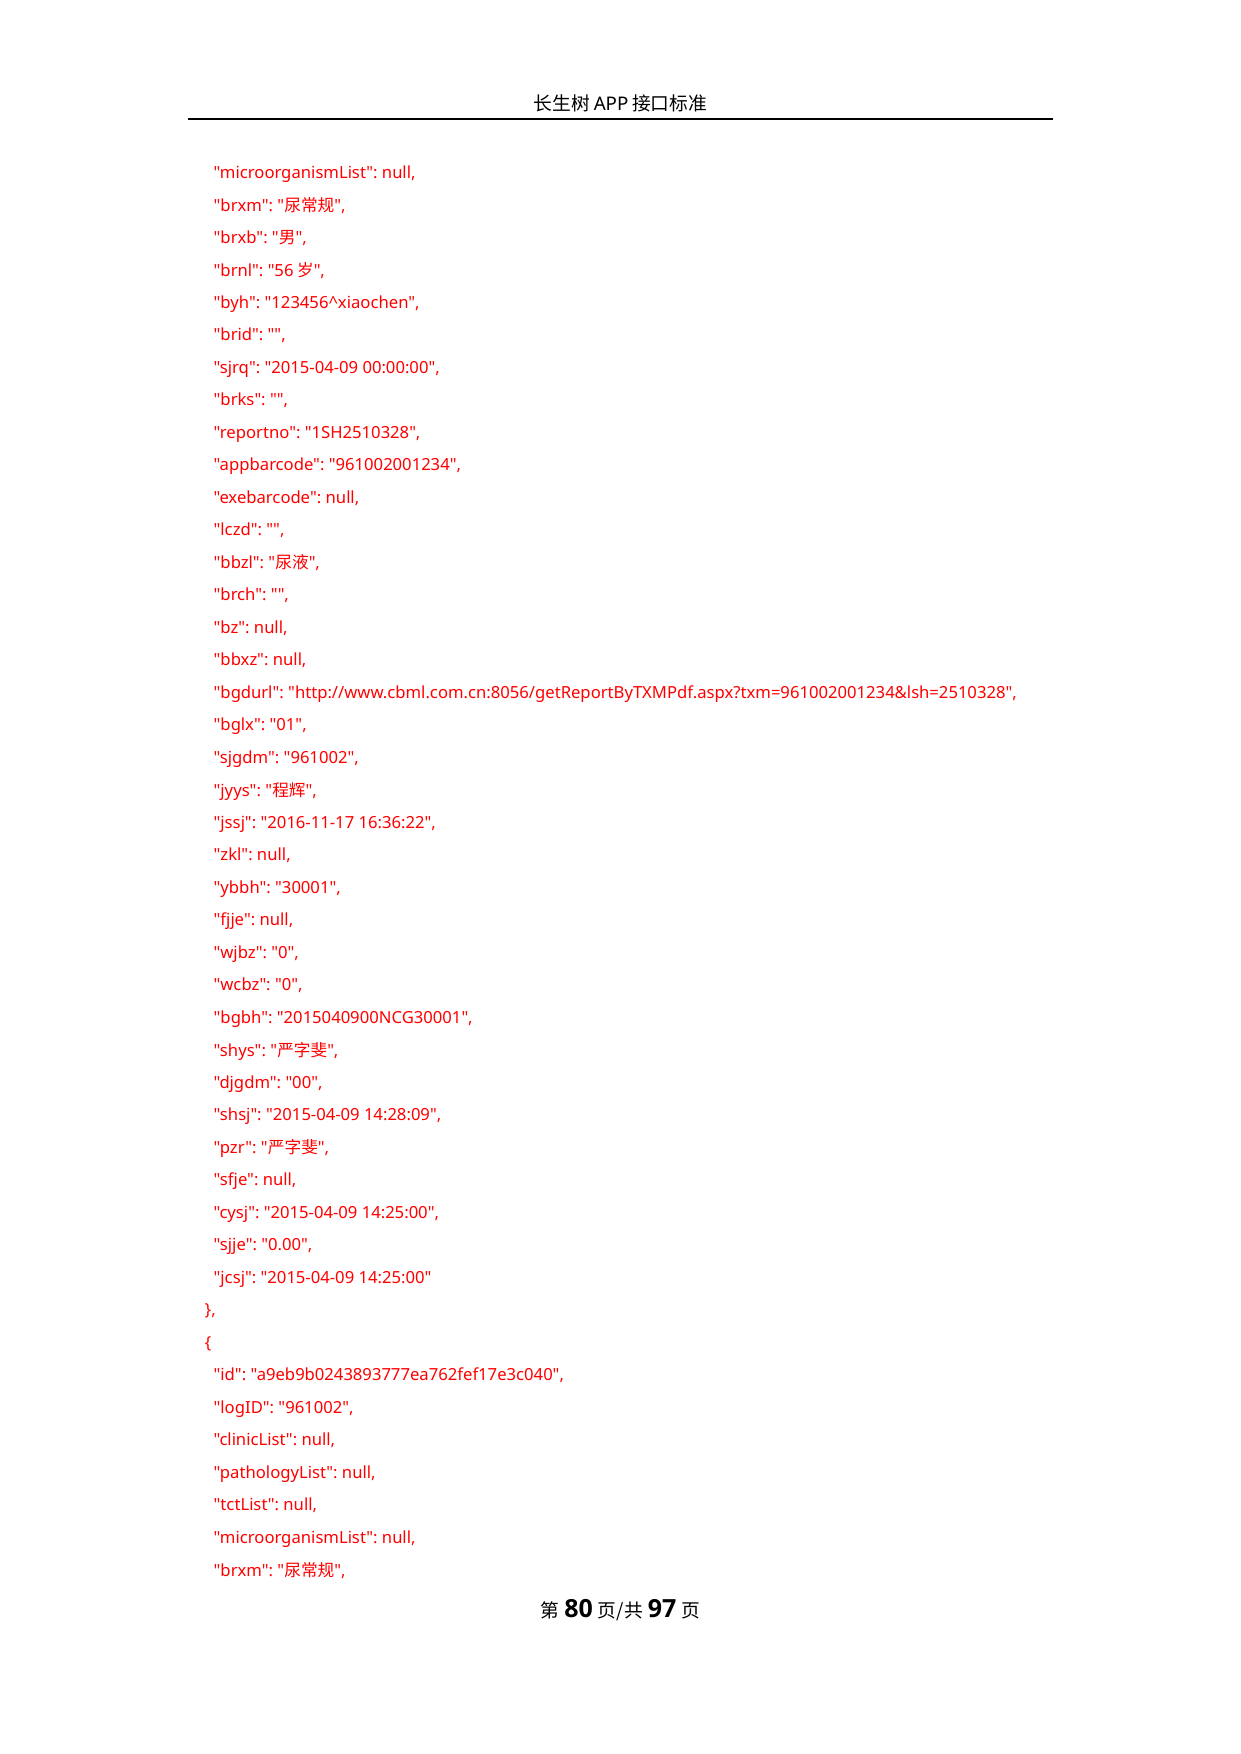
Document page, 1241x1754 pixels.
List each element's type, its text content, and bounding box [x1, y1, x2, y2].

text "reportno": "1SH2510328", [187, 416, 1053, 448]
text "jssj": "2016-11-17 16:36:22", [187, 806, 1053, 838]
text "brxb": "男", [187, 221, 1053, 253]
text "brnl": "56岁", [187, 253, 1053, 286]
text "bbxz": null, [187, 643, 1053, 676]
text "id": "a9eb9b0243893777ea762fef17e3c040", [187, 1358, 1053, 1391]
text "bbzl": "尿液", [187, 546, 1053, 578]
text "ybbh": "30001", [187, 871, 1053, 903]
text "fjje": null, [187, 903, 1053, 936]
text "cysj": "2015-04-09 14:25:00", [187, 1196, 1053, 1228]
text "microorganismList": null, [187, 156, 1053, 188]
text "wjbz": "0", [187, 936, 1053, 968]
text "bgbh": "2015040900NCG30001", [187, 1001, 1053, 1033]
text "jyys": "程辉", [187, 773, 1053, 806]
text "sjgdm": "961002", [187, 741, 1053, 773]
text "bgdurl": "http://www.cbml.com.cn:8056/getReportByTXMPdf.aspx?txm=961002001234&lsh=2510328", [187, 676, 1053, 708]
text "pzr": "严字斐", [187, 1131, 1053, 1163]
text { [187, 1326, 1053, 1358]
text "lczd": "", [187, 513, 1053, 546]
text "wcbz": "0", [187, 968, 1053, 1001]
text "tctList": null, [187, 1488, 1053, 1521]
text "bglx": "01", [187, 708, 1053, 741]
text "bz": null, [187, 611, 1053, 643]
text "jcsj": "2015-04-09 14:25:00" [187, 1261, 1053, 1293]
text "shsj": "2015-04-09 14:28:09", [187, 1098, 1053, 1131]
text "brks": "", [187, 383, 1053, 416]
text "appbarcode": "961002001234", [187, 448, 1053, 481]
text "logID": "961002", [187, 1391, 1053, 1423]
text "brxm": "尿常规", [187, 188, 1053, 221]
text "brid": "", [187, 318, 1053, 351]
text "zkl": null, [187, 838, 1053, 871]
text "exebarcode": null, [187, 481, 1053, 513]
text "djgdm": "00", [187, 1066, 1053, 1098]
text "brxm": "尿常规", [187, 1553, 1053, 1586]
text }, [187, 1293, 1053, 1326]
text "microorganismList": null, [187, 1521, 1053, 1553]
text "shys": "严字斐", [187, 1033, 1053, 1066]
text "pathologyList": null, [187, 1456, 1053, 1488]
text "sfje": null, [187, 1163, 1053, 1196]
text "clinicList": null, [187, 1423, 1053, 1456]
text "byh": "123456^xiaochen", [187, 286, 1053, 318]
text "sjrq": "2015-04-09 00:00:00", [187, 351, 1053, 383]
text "sjje": "0.00", [187, 1228, 1053, 1261]
text "brch": "", [187, 578, 1053, 611]
